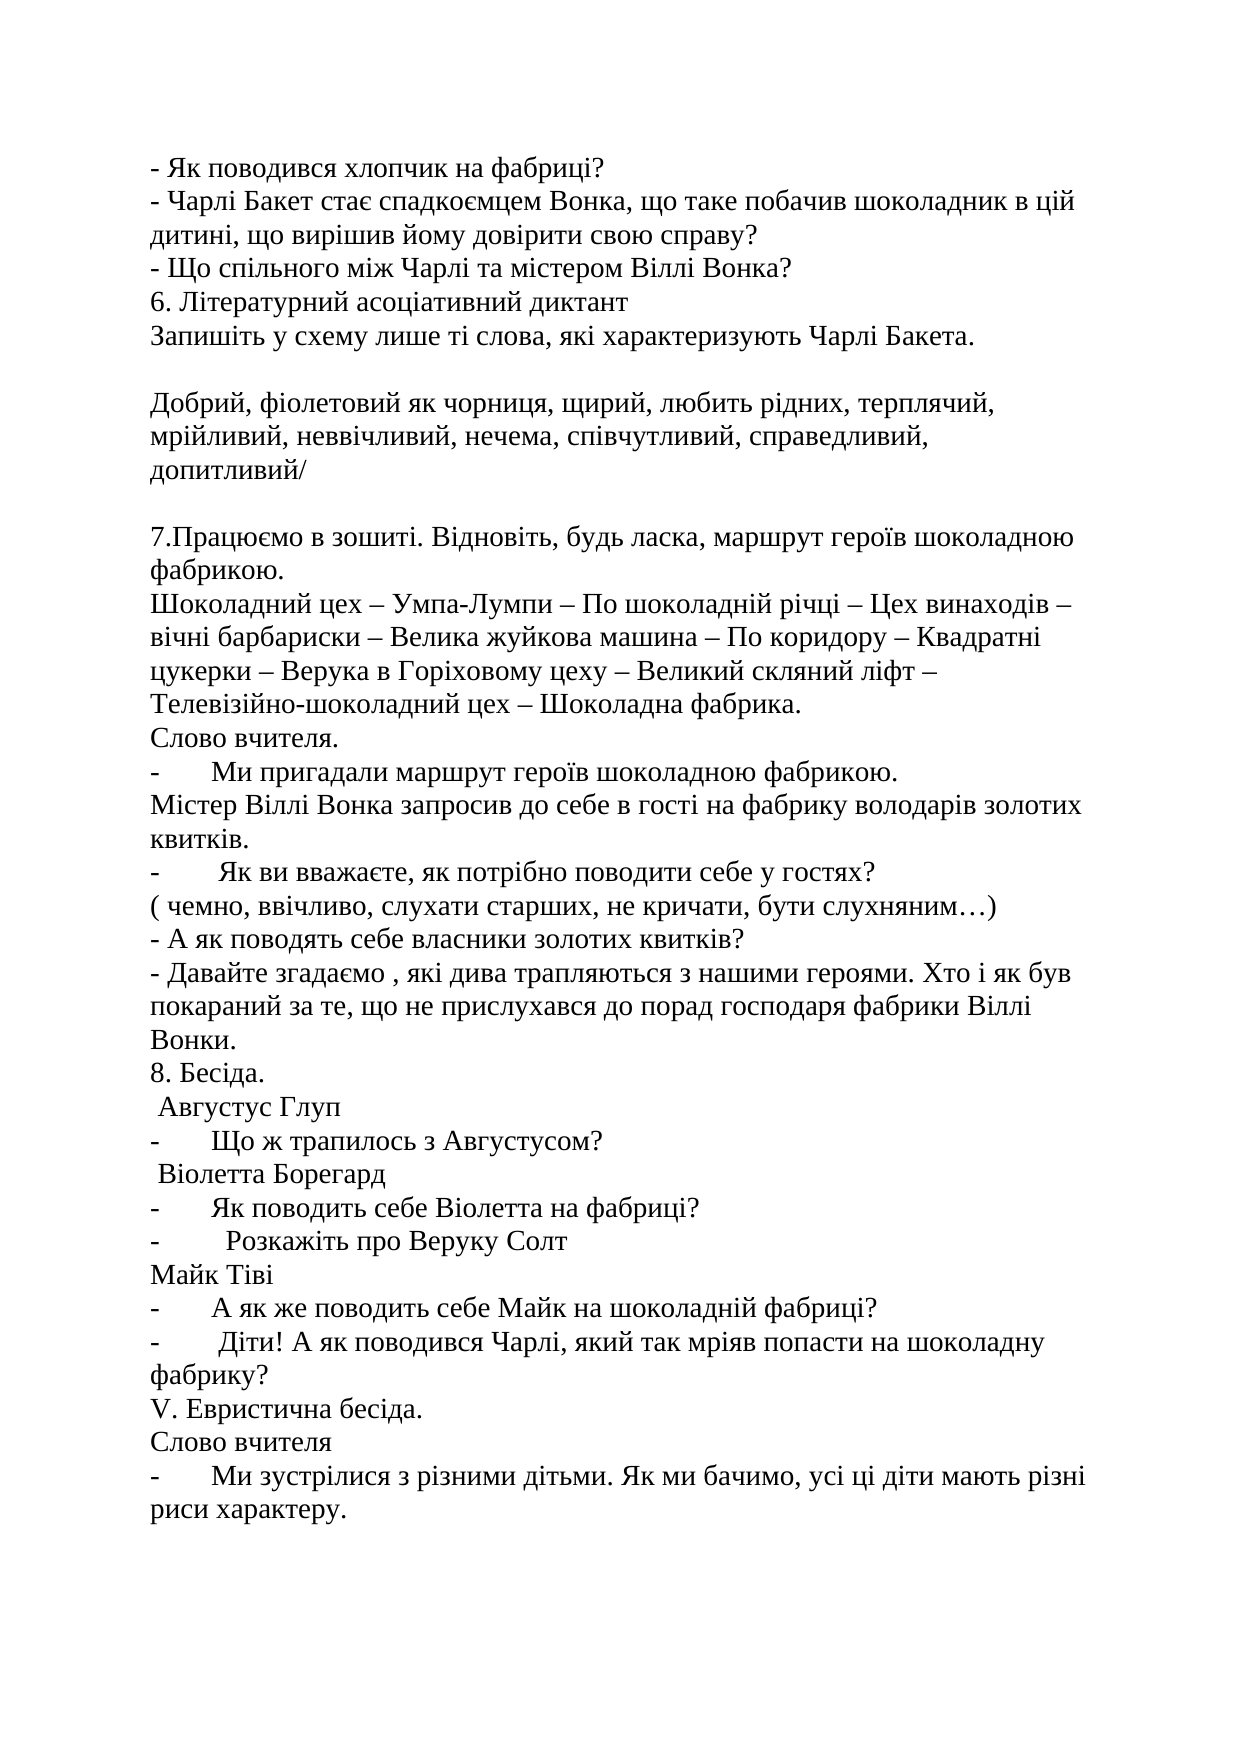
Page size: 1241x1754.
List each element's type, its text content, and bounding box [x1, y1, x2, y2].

text Слово вчителя [150, 1424, 1090, 1458]
text Запишіть у схему лише ті слова, які характеризують Чарлі Бакета. [150, 318, 1090, 351]
text Містер Віллі Вонка запросив до себе в гості на фабрику володарів золотих квитків. [150, 787, 1090, 854]
text - А як поводять себе власники золотих квитків? [150, 921, 1090, 955]
text Майк Тіві [150, 1257, 1090, 1290]
text V. Евристична бесіда. [150, 1391, 1090, 1424]
text - Діти! А як поводився Чарлі, який так мріяв попасти на шоколадну фабрику? [150, 1324, 1090, 1391]
text - Давайте згадаємо , які дива трапляються з нашими героями. Хто і як був покараний за те, що не прислухався до порад господаря фабрики Віллі Вонки. [150, 955, 1090, 1056]
text Августус Глуп [150, 1089, 1090, 1123]
text - А як же поводить себе Майк на шоколадній фабриці? [150, 1290, 1090, 1324]
text - Як поводився хлопчик на фабриці? [150, 150, 1090, 183]
text Віолетта Борегард [150, 1156, 1090, 1190]
text 8. Бесіда. [150, 1056, 1090, 1089]
text - Що ж трапилось з Августусом? [150, 1123, 1090, 1156]
text - Ми зустрілися з різними дітьми. Як ми бачимо, усі ці діти мають різні риси характеру. [150, 1458, 1090, 1525]
text - Розкажіть про Веруку Солт [150, 1223, 1090, 1257]
text - Ми пригадали маршрут героїв шоколадною фабрикою. [150, 754, 1090, 787]
text - Як ви вважаєте, як потрібно поводити себе у гостях? [150, 854, 1090, 888]
text - Як поводить себе Віолетта на фабриці? [150, 1190, 1090, 1223]
text ( чемно, ввічливо, слухати старших, не кричати, бути слухняним…) [150, 888, 1090, 921]
text 6. Літературний асоціативний диктант [150, 284, 1090, 318]
text 7.Працюємо в зошиті. Відновіть, будь ласка, маршрут героїв шоколадною фабрикою. [150, 519, 1090, 586]
text Добрий, фіолетовий як чорниця, щирий, любить рідних, терплячий, мрійливий, неввічливий, нечема, співчутливий, справедливий, допитливий/ [150, 385, 1090, 485]
text - Що спільного між Чарлі та містером Віллі Вонка? [150, 251, 1090, 284]
text - Чарлі Бакет стає спадкоємцем Вонка, що таке побачив шоколадник в цій дитині, що вирішив йому довірити свою справу? [150, 183, 1090, 251]
text Слово вчителя. [150, 720, 1090, 754]
text Шоколадний цех – Умпа-Лумпи – По шоколадній річці – Цех винаходів –вічні барбариски – Велика жуйкова машина – По коридору – Квадратні цукерки – Верука в Горіховому цеху – Великий скляний ліфт – Телевізійно-шоколадний цех – Шоколадна фабрика. [150, 586, 1090, 720]
